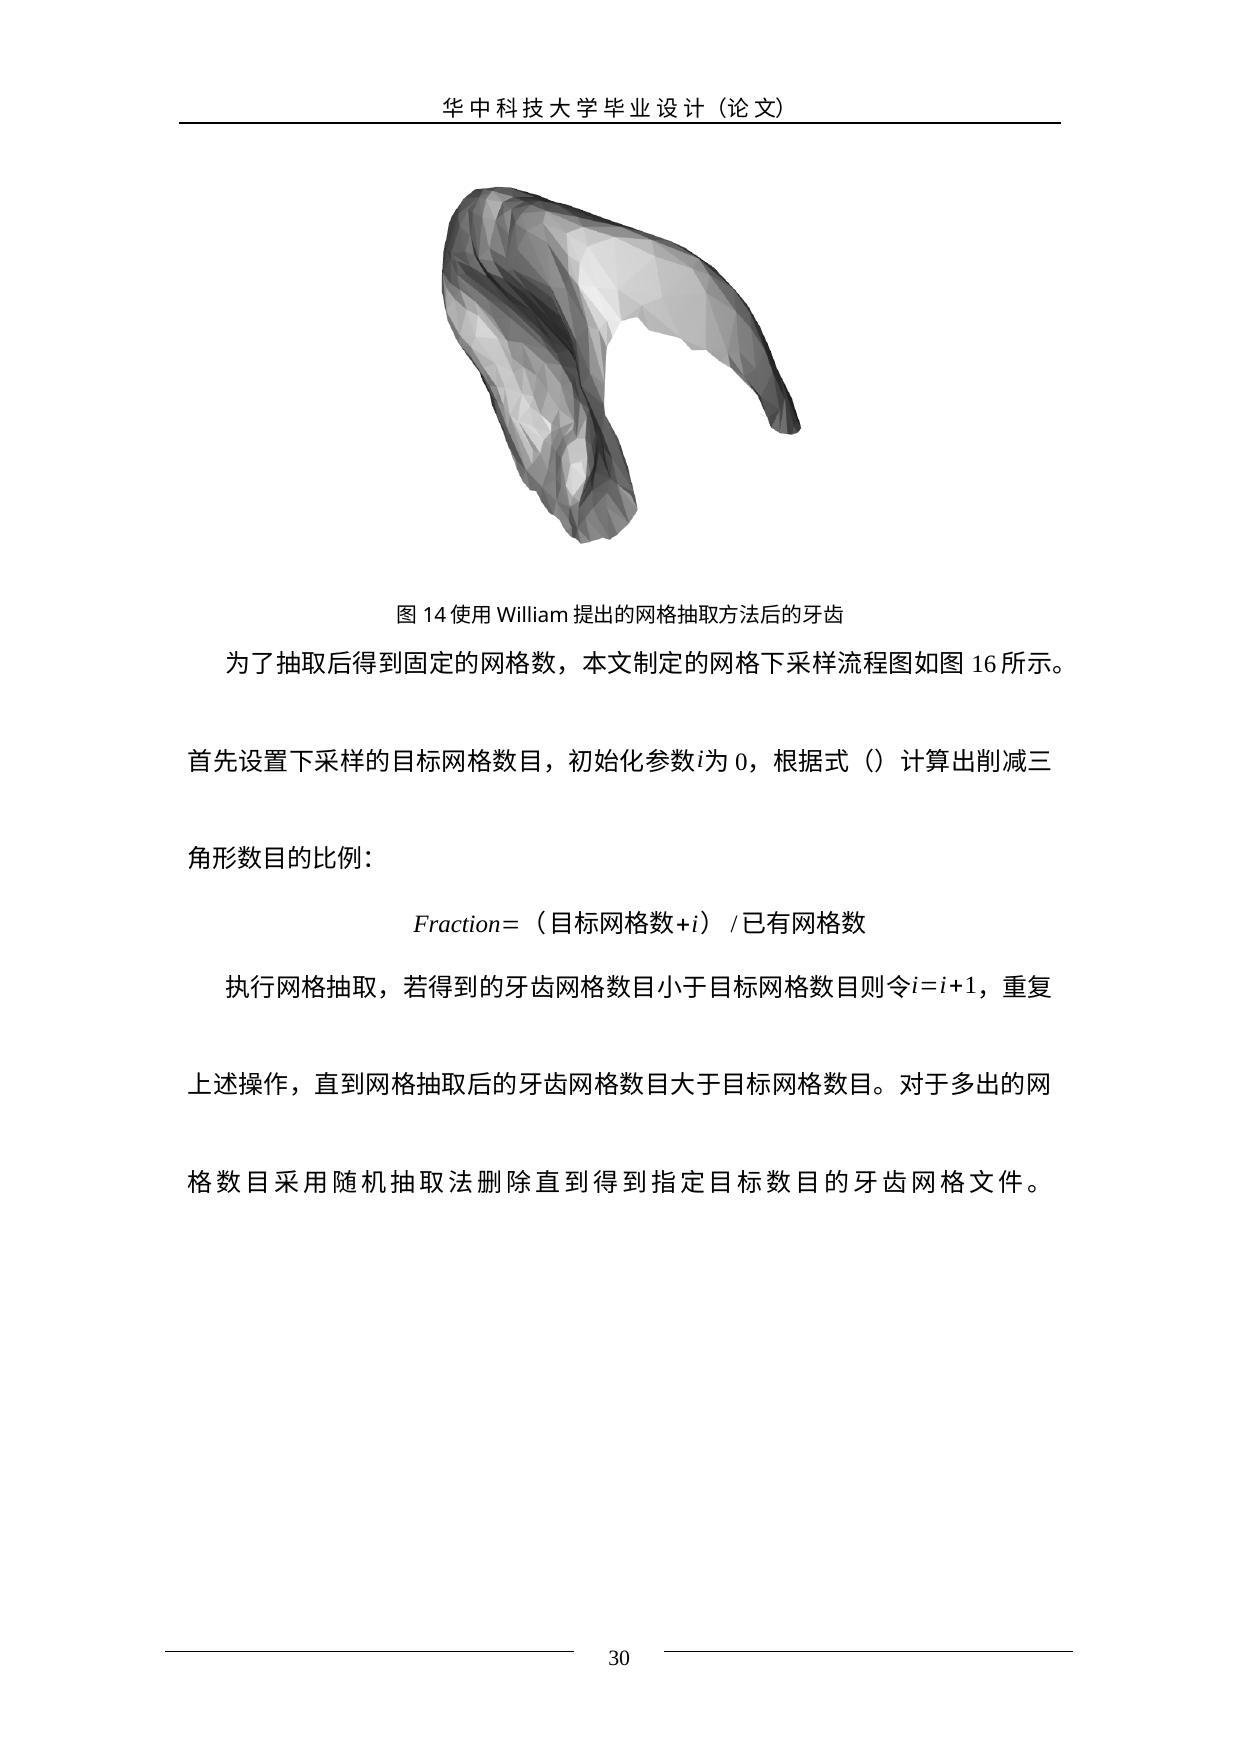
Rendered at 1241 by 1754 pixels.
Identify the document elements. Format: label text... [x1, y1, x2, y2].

text 为了抽取后得到固定的网格数，本文制定的网格下采样流程图如图16所示。首先设置下采样的目标网格数目，初始化参数为0，根据式（）计算出削减三角形数目的比例： [187, 629, 1053, 889]
text 执行网格抽取，若得到的牙齿网格数目小于目标网格数目则令，重复上述操作，直到网格抽取后的牙齿网格数目大于目标网格数目。对于多出的网格数目采用随机抽取法删除直到得到指定目标数目的牙齿网格文件。 [187, 953, 1053, 1213]
picture [410, 162, 830, 556]
